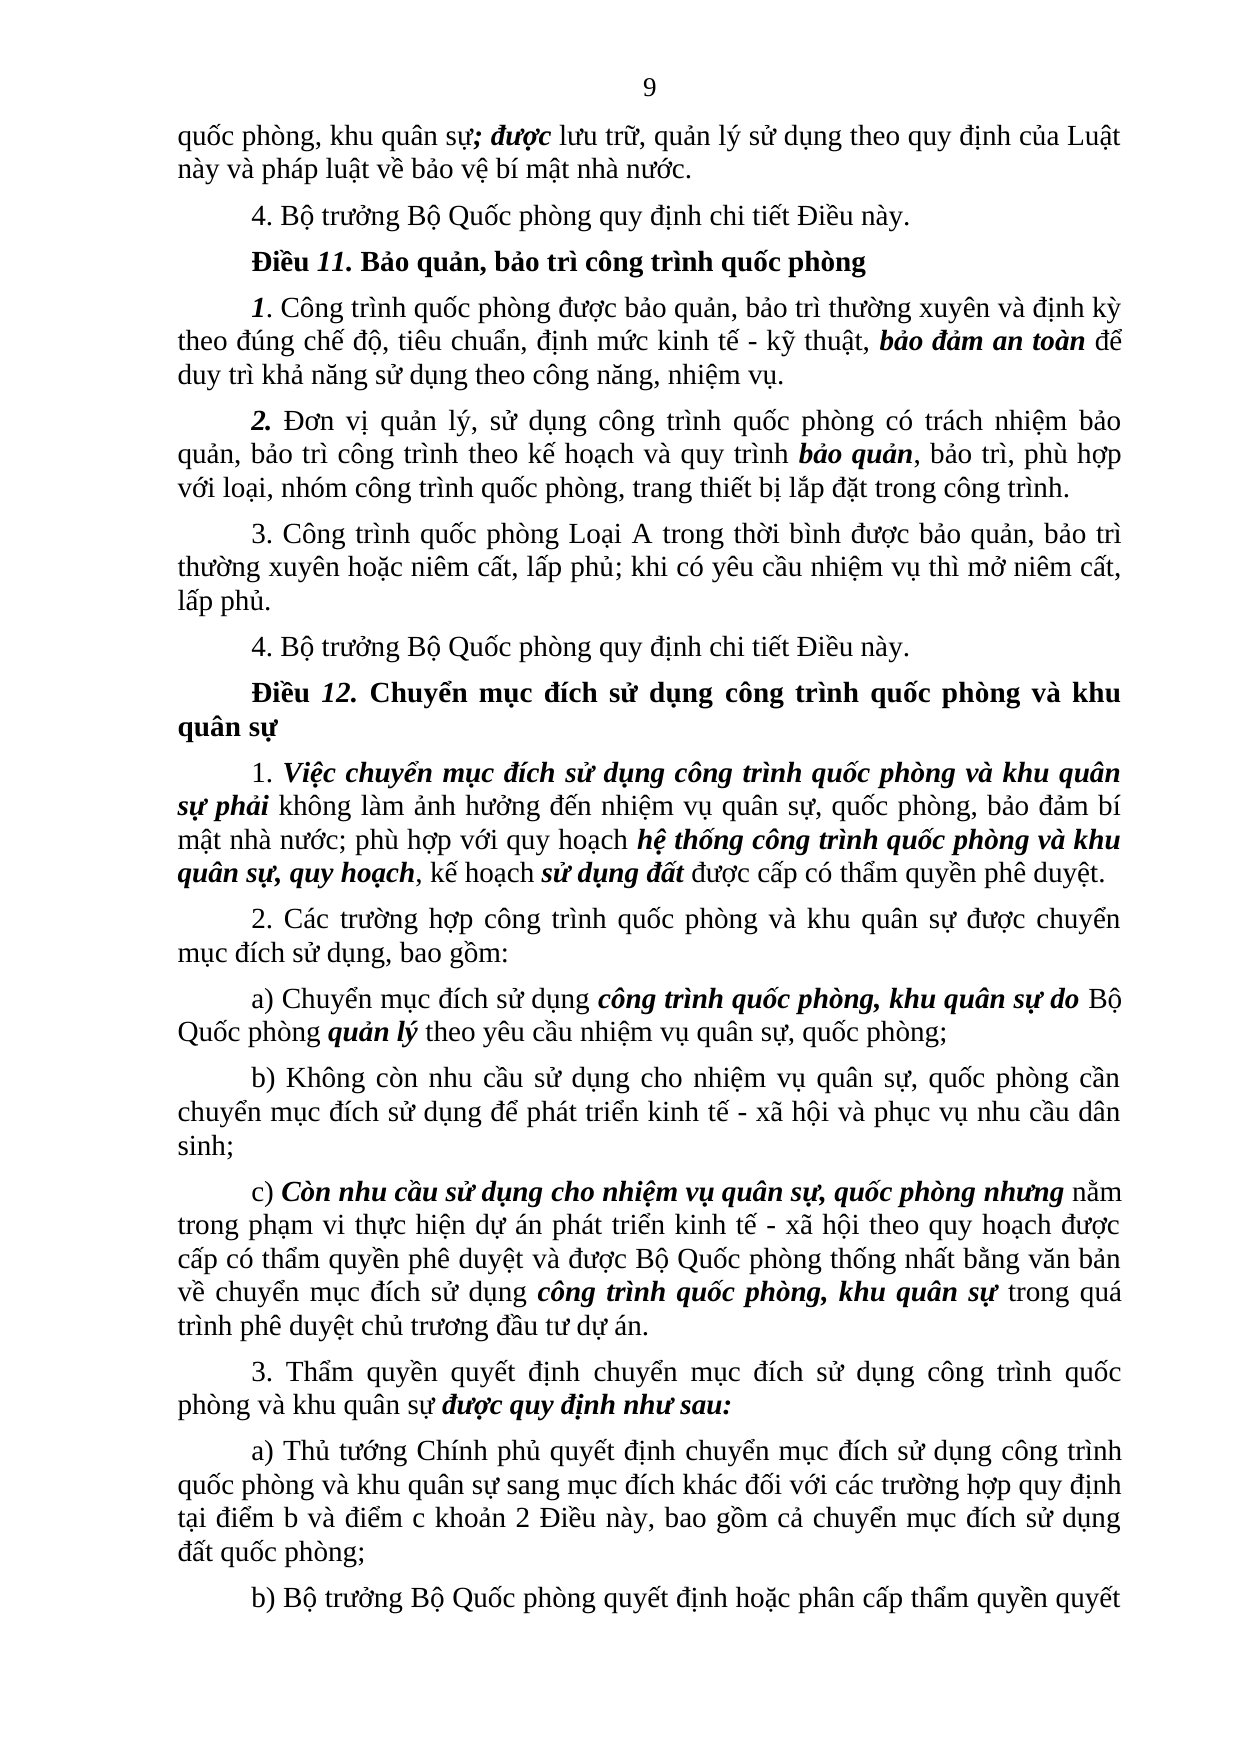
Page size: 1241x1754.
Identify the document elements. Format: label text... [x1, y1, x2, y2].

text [177, 1580, 1122, 1614]
text 2. Các trường hợp công trình quốc phòng và khu quân sự được chuyển mục đích sử dụng, bao gồm: [177, 901, 1122, 968]
text Điều 11. Bảo quản, bảo trì công trình quốc phòng [177, 244, 1122, 277]
text a) Chuyển mục đích sử dụng công trình quốc phòng, khu quân sự do Bộ Quốc phòng quản lý theo yêu cầu nhiệm vụ quân sự, quốc phòng; [177, 981, 1122, 1048]
text Điều 12. Chuyển mục đích sử dụng công trình quốc phòng và khu quân sự [177, 675, 1122, 742]
text c) Còn nhu cầu sử dụng cho nhiệm vụ quân sự, quốc phòng nhưng nằm trong phạm vi thực hiện dự án phát triển kinh tế - xã hội theo quy hoạch được cấp có thẩm quyền phê duyệt và được Bộ Quốc phòng thống nhất bằng văn bản về chuyển mục đích sử dụng công trình quốc phòng, khu quân sự trong quá trình phê duyệt chủ trương đầu tư dự án. [177, 1174, 1122, 1341]
text b) Không còn nhu cầu sử dụng cho nhiệm vụ quân sự, quốc phòng cần chuyển mục đích sử dụng để phát triển kinh tế - xã hội và phục vụ nhu cầu dân sinh; [177, 1061, 1122, 1161]
text a) Thủ tướng Chính phủ quyết định chuyển mục đích sử dụng công trình quốc phòng và khu quân sự sang mục đích khác đối với các trường hợp quy định tại điểm b và điểm c khoản 2 Điều này, bao gồm cả chuyển mục đích sử dụng đất quốc phòng; [177, 1433, 1122, 1568]
text 3. Thẩm quyền quyết định chuyển mục đích sử dụng công trình quốc phòng và khu quân sự được quy định như sau: [177, 1354, 1122, 1421]
text 1. Việc chuyển mục đích sử dụng công trình quốc phòng và khu quân sự phải không làm ảnh hưởng đến nhiệm vụ quân sự, quốc phòng, bảo đảm bí mật nhà nước; phù hợp với quy hoạch hệ thống công trình quốc phòng và khu quân sự, quy hoạch, kế hoạch sử dụng đất được cấp có thẩm quyền phê duyệt. [177, 755, 1122, 889]
text 1. Công trình quốc phòng được bảo quản, bảo trì thường xuyên và định kỳ theo đúng chế độ, tiêu chuẩn, định mức kinh tế - kỹ thuật, bảo đảm an toàn để duy trì khả năng sử dụng theo công năng, nhiệm vụ. [177, 290, 1122, 390]
text 4. Bộ trưởng Bộ Quốc phòng quy định chi tiết Điều này. [177, 629, 1122, 663]
text 2. Đơn vị quản lý, sử dụng công trình quốc phòng có trách nhiệm bảo quản, bảo trì công trình theo kế hoạch và quy trình bảo quản, bảo trì, phù hợp với loại, nhóm công trình quốc phòng, trang thiết bị lắp đặt trong công trình. [177, 403, 1122, 503]
text 4. Bộ trưởng Bộ Quốc phòng quy định chi tiết Điều này. [177, 198, 1122, 231]
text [177, 118, 1122, 185]
text 3. Công trình quốc phòng Loại A trong thời bình được bảo quản, bảo trì thường xuyên hoặc niêm cất, lấp phủ; khi có yêu cầu nhiệm vụ thì mở niêm cất, lấp phủ. [177, 516, 1122, 617]
